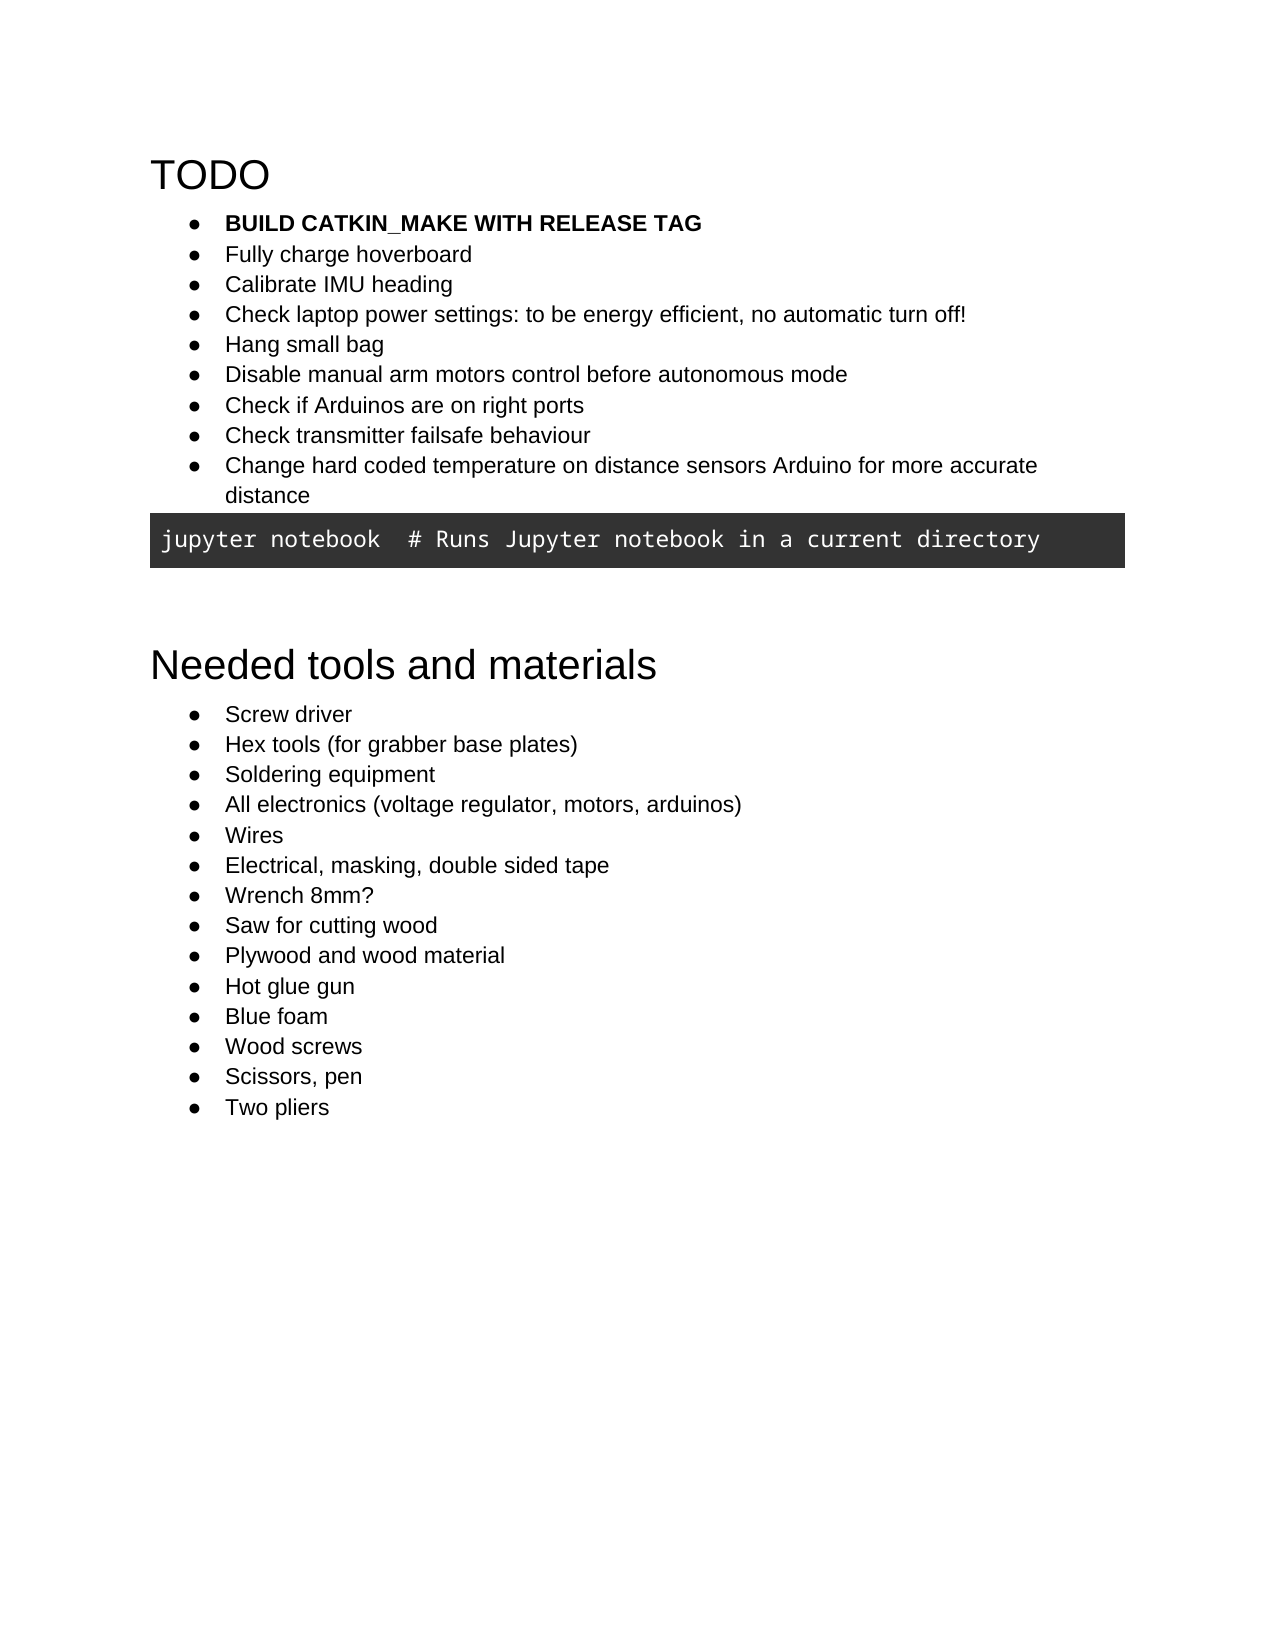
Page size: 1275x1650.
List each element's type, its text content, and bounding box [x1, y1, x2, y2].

list Wires [187, 822, 1125, 848]
list Soldering equipment [187, 761, 1125, 787]
list BUILD CATKIN_MAKE WITH RELEASE TAG [187, 210, 1125, 237]
list Disable manual arm motors control before autonomous mode [187, 361, 1125, 388]
list Check laptop power settings: to be energy efficient, no automatic turn off! [187, 301, 1125, 327]
list Hang small bag [187, 331, 1125, 358]
list Plywood and wood material [187, 942, 1125, 969]
list Blue foam [187, 1003, 1125, 1029]
list Wood screws [187, 1033, 1125, 1059]
list Calibrate IMU heading [187, 271, 1125, 297]
list Two pliers [187, 1093, 1125, 1120]
subtitle Needed tools and materials [150, 640, 1125, 688]
list Electrical, masking, double sided tape [187, 852, 1125, 878]
list Wrench 8mm? [187, 882, 1125, 908]
list Screw driver [187, 701, 1125, 727]
list Hot glue gun [187, 973, 1125, 999]
list All electronics (voltage regulator, motors, arduinos) [187, 791, 1125, 818]
list Change hard coded temperature on distance sensors Arduino for more accurate distance [187, 452, 1125, 509]
list Fully charge hoverboard [187, 241, 1125, 267]
list Hex tools (for grabber base plates) [187, 731, 1125, 757]
list Saw for cutting wood [187, 912, 1125, 938]
list Check transmitter failsafe behaviour [187, 422, 1125, 448]
list Check if Arduinos are on right ports [187, 392, 1125, 418]
table_header jupyter notebook # Runs Jupyter notebook in a current directory [150, 513, 1125, 568]
list Scissors, pen [187, 1063, 1125, 1089]
subtitle TODO [150, 150, 1125, 198]
